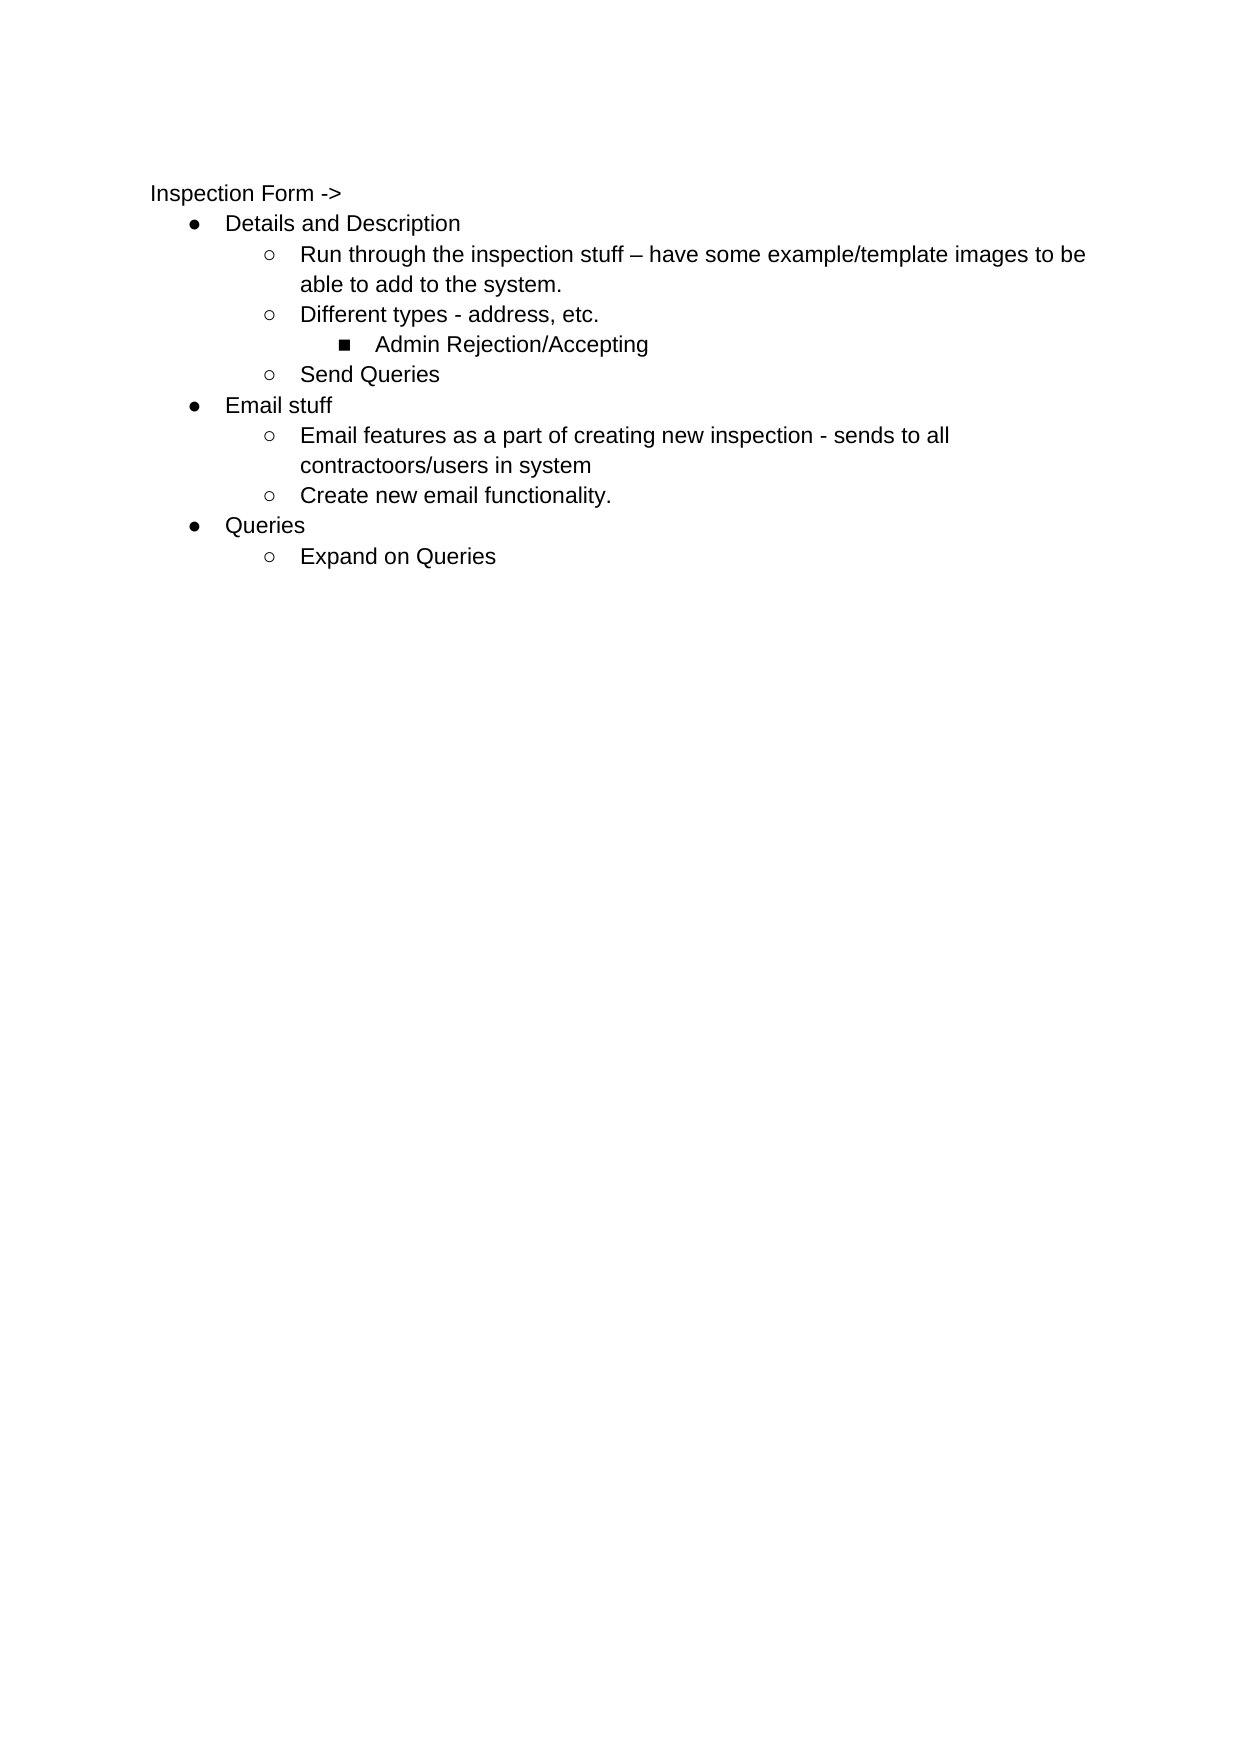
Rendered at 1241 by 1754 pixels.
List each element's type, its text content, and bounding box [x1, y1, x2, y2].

list Expand on Queries [262, 543, 1090, 569]
list Details and Description [187, 210, 1090, 237]
list Email features as a part of creating new inspection - sends to all contractoors/users in system [262, 422, 1090, 478]
text Inspection Form -> [150, 180, 1090, 207]
list Different types - address, etc. [262, 301, 1090, 327]
list Run through the inspection stuff – have some example/template images to be able to add to the system. [262, 241, 1090, 297]
list Queries [187, 512, 1090, 539]
list Email stuff [187, 392, 1090, 418]
list Create new email functionality. [262, 482, 1090, 509]
list Admin Rejection/Accepting [337, 331, 1090, 358]
list Send Queries [262, 361, 1090, 388]
